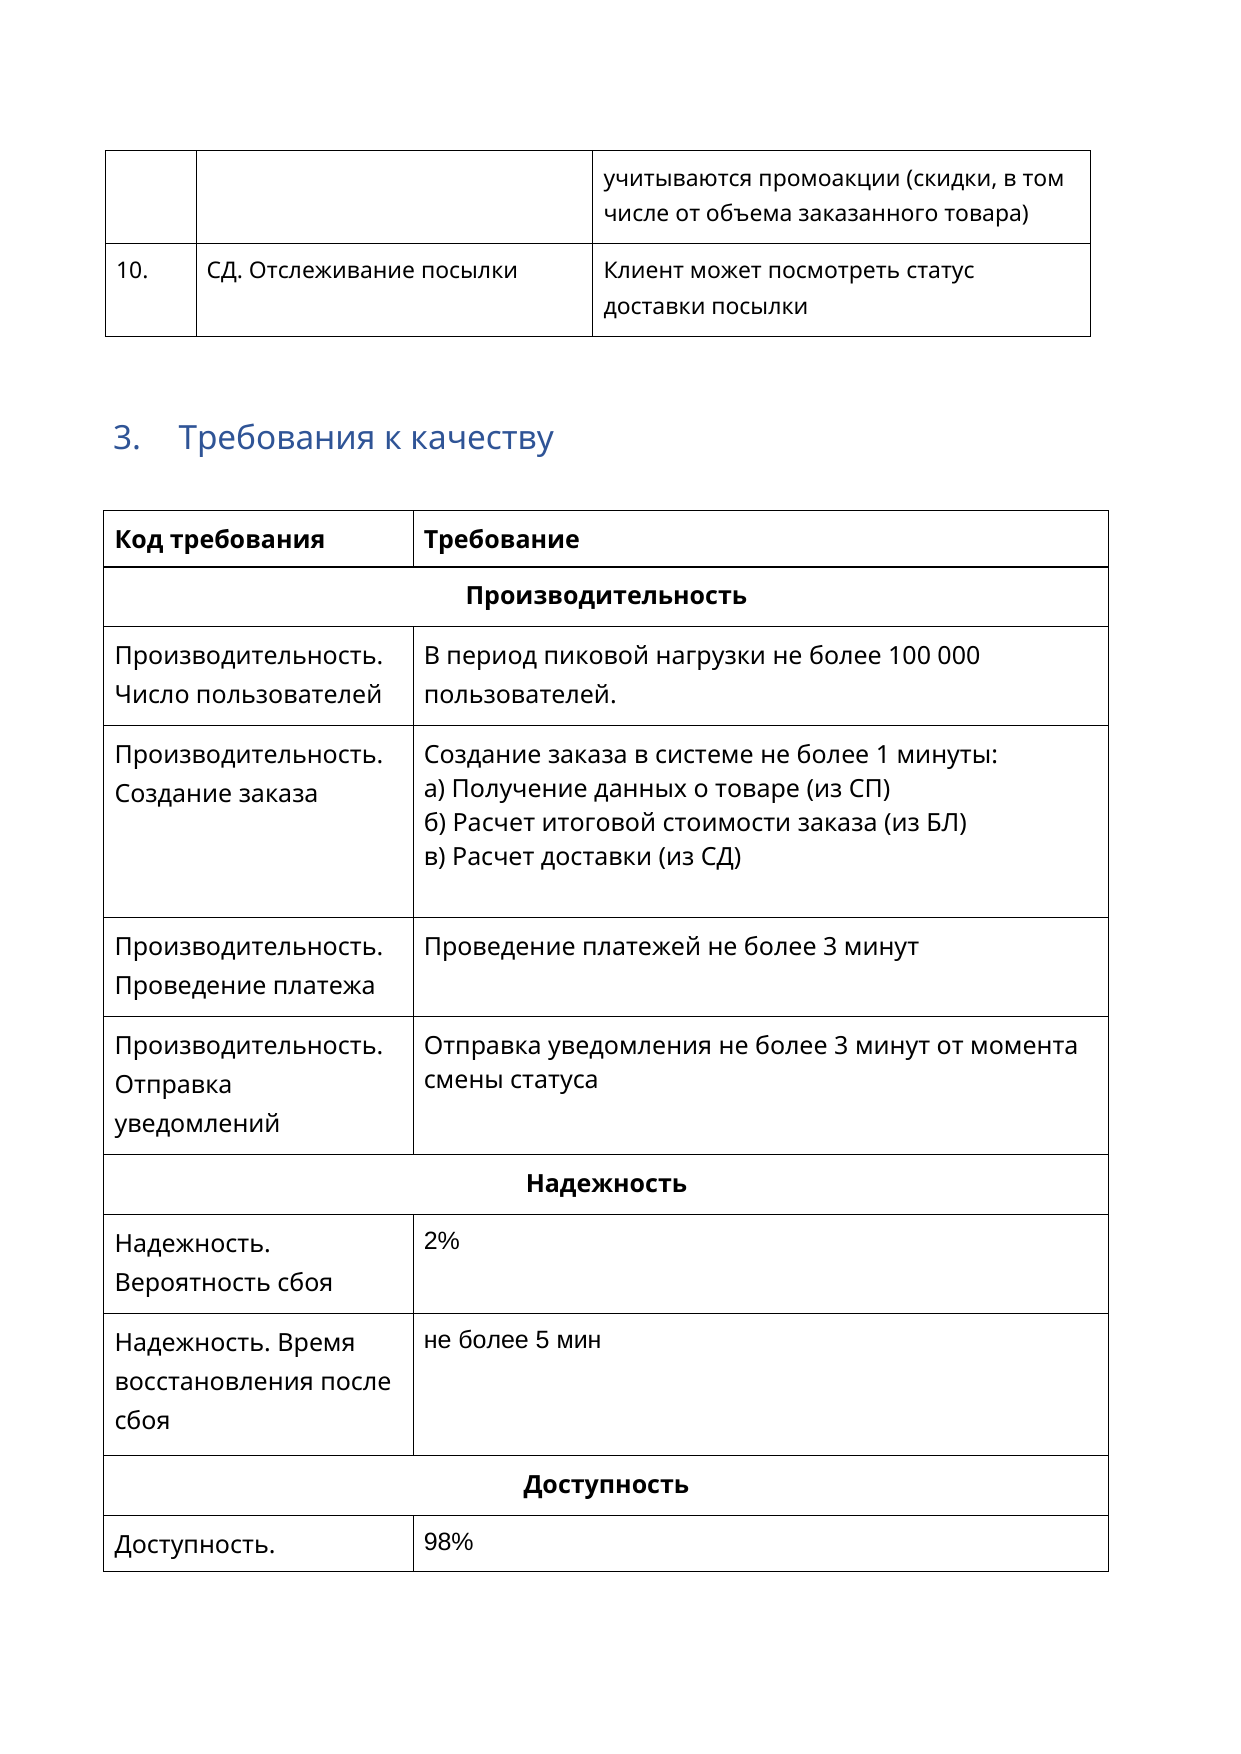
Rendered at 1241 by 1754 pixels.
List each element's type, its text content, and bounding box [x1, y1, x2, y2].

table_cell 9. [106, 151, 196, 243]
table_cell Производительность. Отправка уведомлений [104, 1017, 413, 1154]
table_header Код требования [104, 511, 413, 566]
table_cell Производительность [104, 568, 1108, 626]
table_cell Клиент может посмотреть статус доставки посылки [593, 244, 1090, 336]
table_cell Надежность [104, 1155, 1108, 1214]
table_header Требование [414, 511, 1108, 566]
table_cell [197, 151, 592, 243]
table_cell 98% 1 мин [414, 1516, 1108, 1571]
table_cell 2% [414, 1215, 1108, 1313]
table_cell Проведение платежей не более 3 минут [414, 918, 1108, 1016]
table_cell Доступность [104, 1456, 1108, 1515]
table_cell В период пиковой нагрузки не более 100 000 пользователей. [414, 627, 1108, 725]
table_cell 10. [106, 244, 196, 336]
table_cell Надежность. Время восстановления после сбоя [104, 1314, 413, 1455]
table_cell Создание заказа в системе не более 1 минуты: а) Получение данных о товаре (из СП) б) Расчет итоговой стоимости заказа (из БЛ) в) Расчет доставки (из СД) [414, 726, 1108, 917]
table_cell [593, 151, 1090, 243]
table_cell не более 5 мин [414, 1314, 1108, 1455]
table_cell Отправка уведомления не более 3 минут от момента смены статуса [414, 1017, 1108, 1154]
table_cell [104, 1516, 413, 1571]
table_cell Производительность. Создание заказа [104, 726, 413, 917]
subtitle Требования к качеству [141, 414, 1090, 459]
table_cell Надежность. Вероятность сбоя [104, 1215, 413, 1313]
table_cell СД. Отслеживание посылки [197, 244, 592, 336]
table_cell Производительность. Число пользователей [104, 627, 413, 725]
table_cell Производительность. Проведение платежа [104, 918, 413, 1016]
